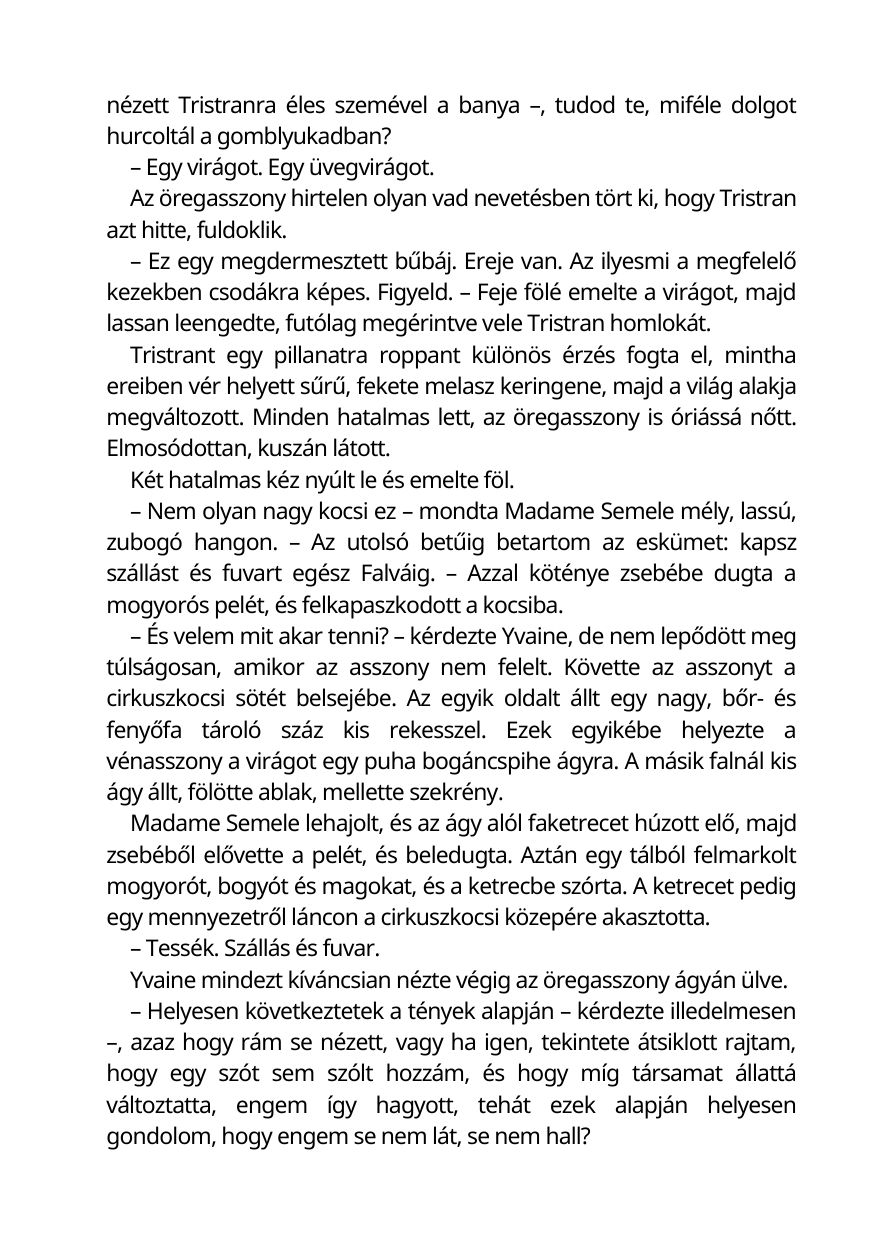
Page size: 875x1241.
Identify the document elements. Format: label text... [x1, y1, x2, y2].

text – És velem mit akar tenni? – kérdezte Yvaine, de nem lepődött meg túlságosan, amikor az asszony nem felelt. Követte az asszonyt a cirkuszkocsi sötét belsejébe. Az egyik oldalt állt egy nagy, bőr- és fenyőfa tároló száz kis rekesszel. Ezek egyikébe helyezte a vénasszony a virágot egy puha bogáncspihe ágyra. A másik falnál kis ágy állt, fölötte ablak, mellette szekrény. [106, 620, 797, 807]
text Az öregasszony hirtelen olyan vad nevetésben tört ki, hogy Tristran azt hitte, fuldoklik. [106, 182, 797, 245]
text Tristrant egy pillanatra roppant különös érzés fogta el, mintha ereiben vér helyett sűrű, fekete melasz keringene, majd a világ alakja megváltozott. Minden hatalmas lett, az öregasszony is óriássá nőtt. Elmosódottan, kuszán látott. [106, 338, 797, 463]
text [106, 88, 797, 151]
text – Helyesen következtetek a tények alapján – kérdezte illedelmesen –, azaz hogy rám se nézett, vagy ha igen, tekintete átsiklott rajtam, hogy egy szót sem szólt hozzám, és hogy míg társamat állattá változtatta, engem így hagyott, tehát ezek alapján helyesen gondolom, hogy engem se nem lát, se nem hall? [106, 995, 797, 1151]
text – Nem olyan nagy kocsi ez – mondta Madame Semele mély, lassú, zubogó hangon. – Az utolsó betűig betartom az eskümet: kapsz szállást és fuvart egész Falváig. – Azzal köténye zsebébe dugta a mogyorós pelét, és felkapaszkodott a kocsiba. [106, 495, 797, 620]
text Yvaine mindezt kíváncsian nézte végig az öregasszony ágyán ülve. [106, 963, 797, 995]
text – Egy virágot. Egy üvegvirágot. [106, 151, 797, 182]
text – Tessék. Szállás és fuvar. [106, 932, 797, 963]
text – Ez egy megdermesztett bűbáj. Ereje van. Az ilyesmi a megfelelő kezekben csodákra képes. Figyeld. – Feje fölé emelte a virágot, majd lassan leengedte, futólag megérintve vele Tristran homlokát. [106, 245, 797, 338]
text Madame Semele lehajolt, és az ágy alól faketrecet húzott elő, majd zsebéből elővette a pelét, és beledugta. Aztán egy tálból felmarkolt mogyorót, bogyót és magokat, és a ketrecbe szórta. A ketrecet pedig egy mennyezetről láncon a cirkuszkocsi közepére akasztotta. [106, 807, 797, 932]
text Két hatalmas kéz nyúlt le és emelte föl. [106, 463, 797, 495]
